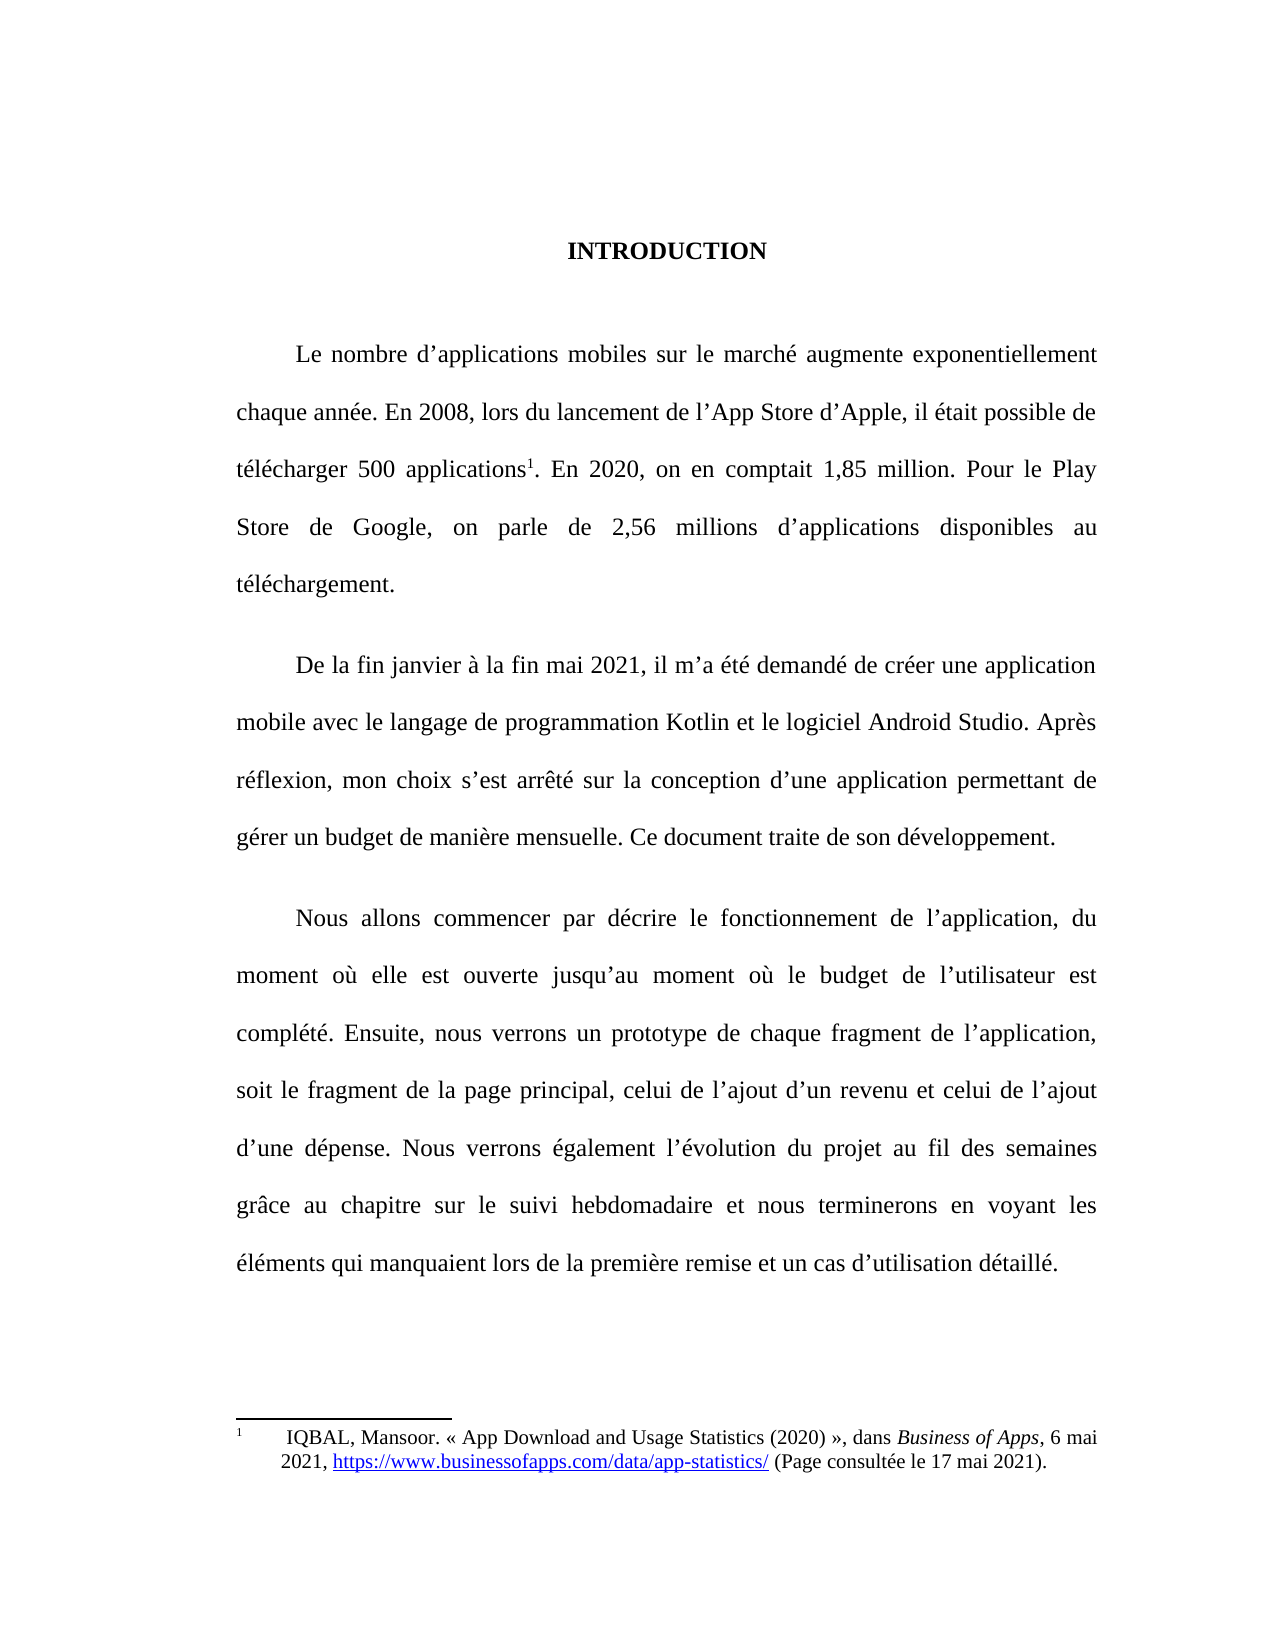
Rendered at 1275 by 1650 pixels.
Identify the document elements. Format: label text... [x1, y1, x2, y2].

text INTRODUCTION [236, 236, 1098, 265]
text Le nombre d’applications mobiles sur le marché augmente exponentiellement chaque année. En 2008, lors du lancement de l’App Store d’Apple, il était possible de télécharger 500 applications. En 2020, on en comptait 1,85 million. Pour le Play Store de Google, on parle de 2,56 millions d’applications disponibles au téléchargement. [236, 339, 1098, 598]
text De la fin janvier à la fin mai 2021, il m’a été demandé de créer une application mobile avec le langage de programmation Kotlin et le logiciel Android Studio. Après réflexion, mon choix s’est arrêté sur la conception d’une application permettant de gérer un budget de manière mensuelle. Ce document traite de son développement. [236, 650, 1098, 851]
text Nous allons commencer par décrire le fonctionnement de l’application, du moment où elle est ouverte jusqu’au moment où le budget de l’utilisateur est complété. Ensuite, nous verrons un prototype de chaque fragment de l’application, soit le fragment de la page principal, celui de l’ajout d’un revenu et celui de l’ajout d’une dépense. Nous verrons également l’évolution du projet au fil des semaines grâce au chapitre sur le suivi hebdomadaire et nous terminerons en voyant les éléments qui manquaient lors de la première remise et un cas d’utilisation détaillé. [236, 903, 1098, 1277]
